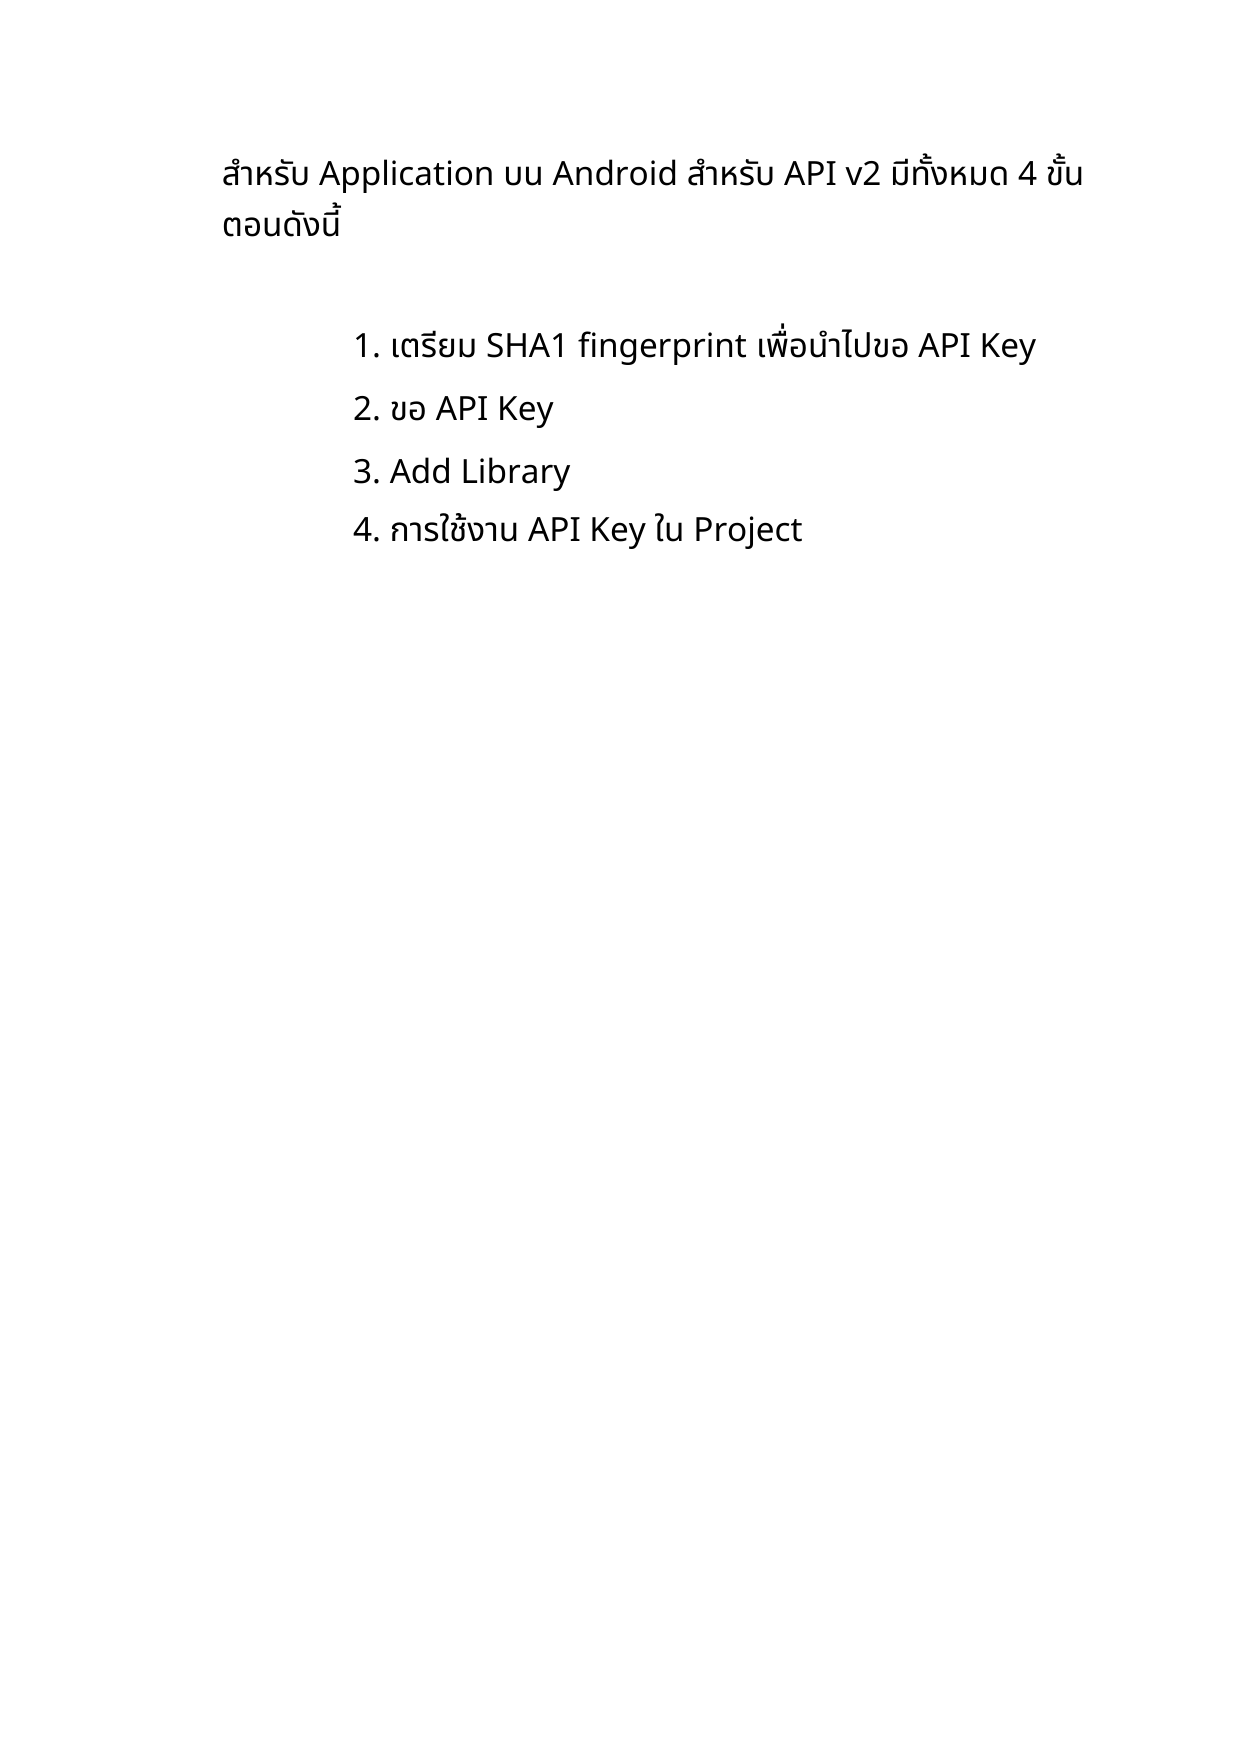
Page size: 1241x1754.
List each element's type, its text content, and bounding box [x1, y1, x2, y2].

text 1. เตรียม SHA1 fingerprint เพื่อนำไปขอ API Key [353, 321, 1090, 372]
text 2. ขอ API Key [353, 384, 1090, 435]
text 4. การใช้งาน API Key ใน Project [353, 506, 1090, 556]
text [222, 150, 1090, 251]
text 3. Add Library [353, 448, 1090, 493]
